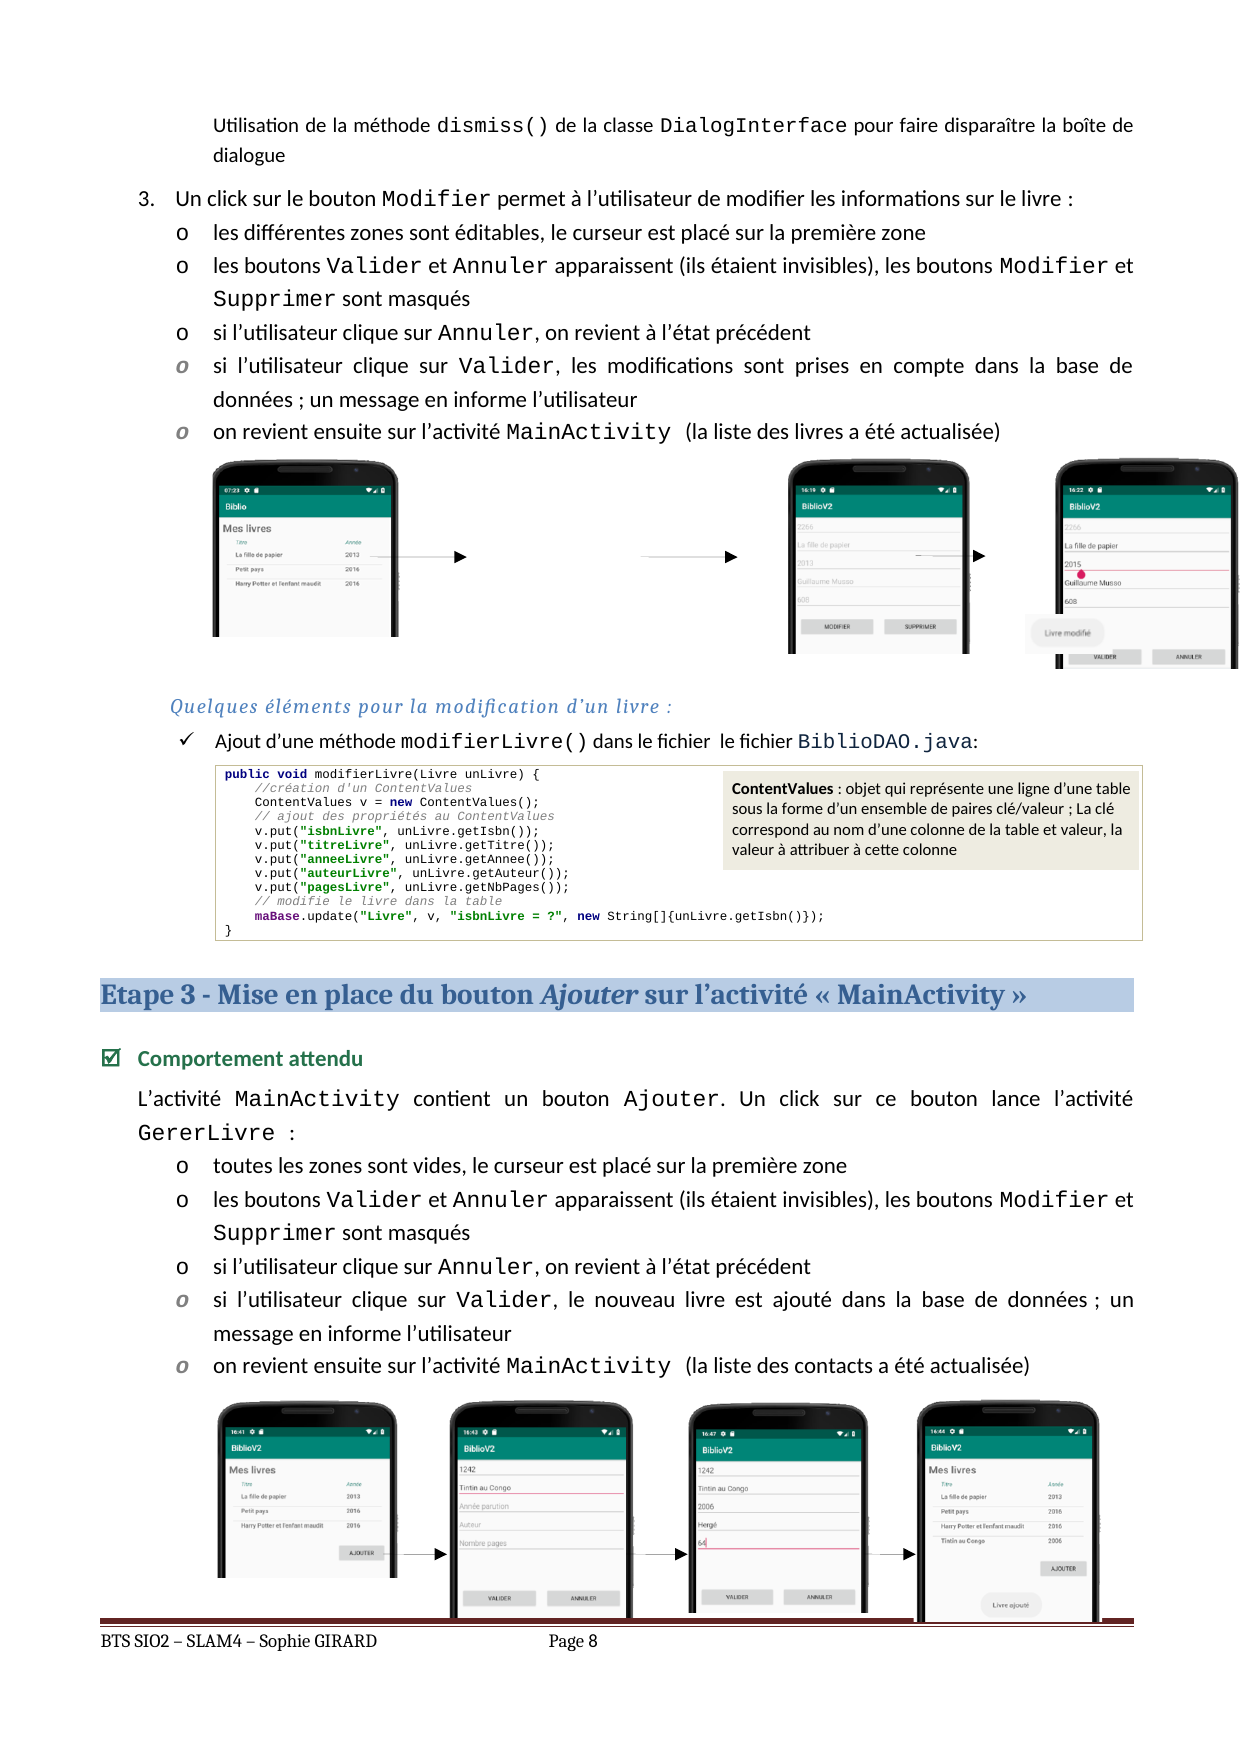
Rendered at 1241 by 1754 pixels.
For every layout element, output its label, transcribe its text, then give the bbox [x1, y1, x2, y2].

text v.put("isbnLivre", unLivre.getIsbn()); v.put("titreLivre", unLivre.getTitre()); v.put("anneeLivre", unLivre.getAnnee()); v.put("auteurLivre", unLivre.getAuteur()); v.put("pagesLivre", unLivre.getNbPages()); // modifie le livre dans la table maBase.update("Livre", v, "isbnLivre = ?", new String[]{unLivre.getIsbn()}); } [216, 821, 1142, 940]
list les boutons Valider et Annuler apparaissent (ils étaient invisibles), les boutons Modifier et Supprimer sont masqués [175, 251, 1134, 314]
list si l’utilisateur clique sur Valider, les modifications sont prises en compte dans la base de données ; un message en informe l’utilisateur [175, 352, 1134, 413]
picture [913, 1398, 1103, 1622]
list si l’utilisateur clique sur Annuler, on revient à l’état précédent [175, 1252, 1134, 1281]
picture [212, 454, 402, 637]
list toutes les zones sont vides, le curseur est placé sur la première zone [175, 1151, 1134, 1181]
picture [212, 1398, 402, 1578]
list on revient ensuite sur l’activité MainActivity (la liste des contacts a été actualisée) [175, 1351, 1134, 1380]
picture [784, 457, 974, 654]
list Ajout d’une méthode modifierLivre() dans le fichier le fichier BiblioDAO.java: [178, 728, 1134, 754]
list les boutons Valider et Annuler apparaissent (ils étaient invisibles), les boutons Modifier et Supprimer sont masqués [175, 1185, 1134, 1247]
text Utilisation de la méthode dismiss() de la classe DialogInterface pour faire disparaître la boîte de dialogue [213, 112, 1134, 168]
picture [683, 1402, 872, 1613]
subtitle Quelques éléments pour la modification d’un livre : [169, 694, 1134, 718]
list Comportement attendu [100, 1044, 1134, 1072]
text // ajout des propriétés au ContentValues [216, 807, 723, 821]
text ContentValues v = new ContentValues(); [216, 793, 723, 807]
list les différentes zones sont éditables, le curseur est placé sur la première zone [175, 218, 1134, 247]
list on revient ensuite sur l’activité MainActivity (la liste des livres a été actualisée) [175, 417, 1134, 446]
picture [1025, 457, 1241, 669]
subtitle Etape 3 - Mise en place du bouton Ajouter sur l’activité « MainActivity » [100, 978, 1134, 1012]
list si l’utilisateur clique sur Valider, le nouveau livre est ajouté dans la base de données ; un message en informe l’utilisateur [175, 1285, 1134, 1347]
list L’activité MainActivity contient un bouton Ajouter. Un click sur ce bouton lance l’activité GererLivre : [138, 1084, 1134, 1147]
list Un click sur le bouton Modifier permet à l’utilisateur de modifier les informations sur le livre : [138, 184, 1134, 213]
picture [447, 1398, 637, 1618]
text public void modifierLivre(Livre unLivre) { //création d'un ContentValues [216, 766, 1142, 793]
list si l’utilisateur clique sur Annuler, on revient à l’état précédent [175, 318, 1134, 347]
